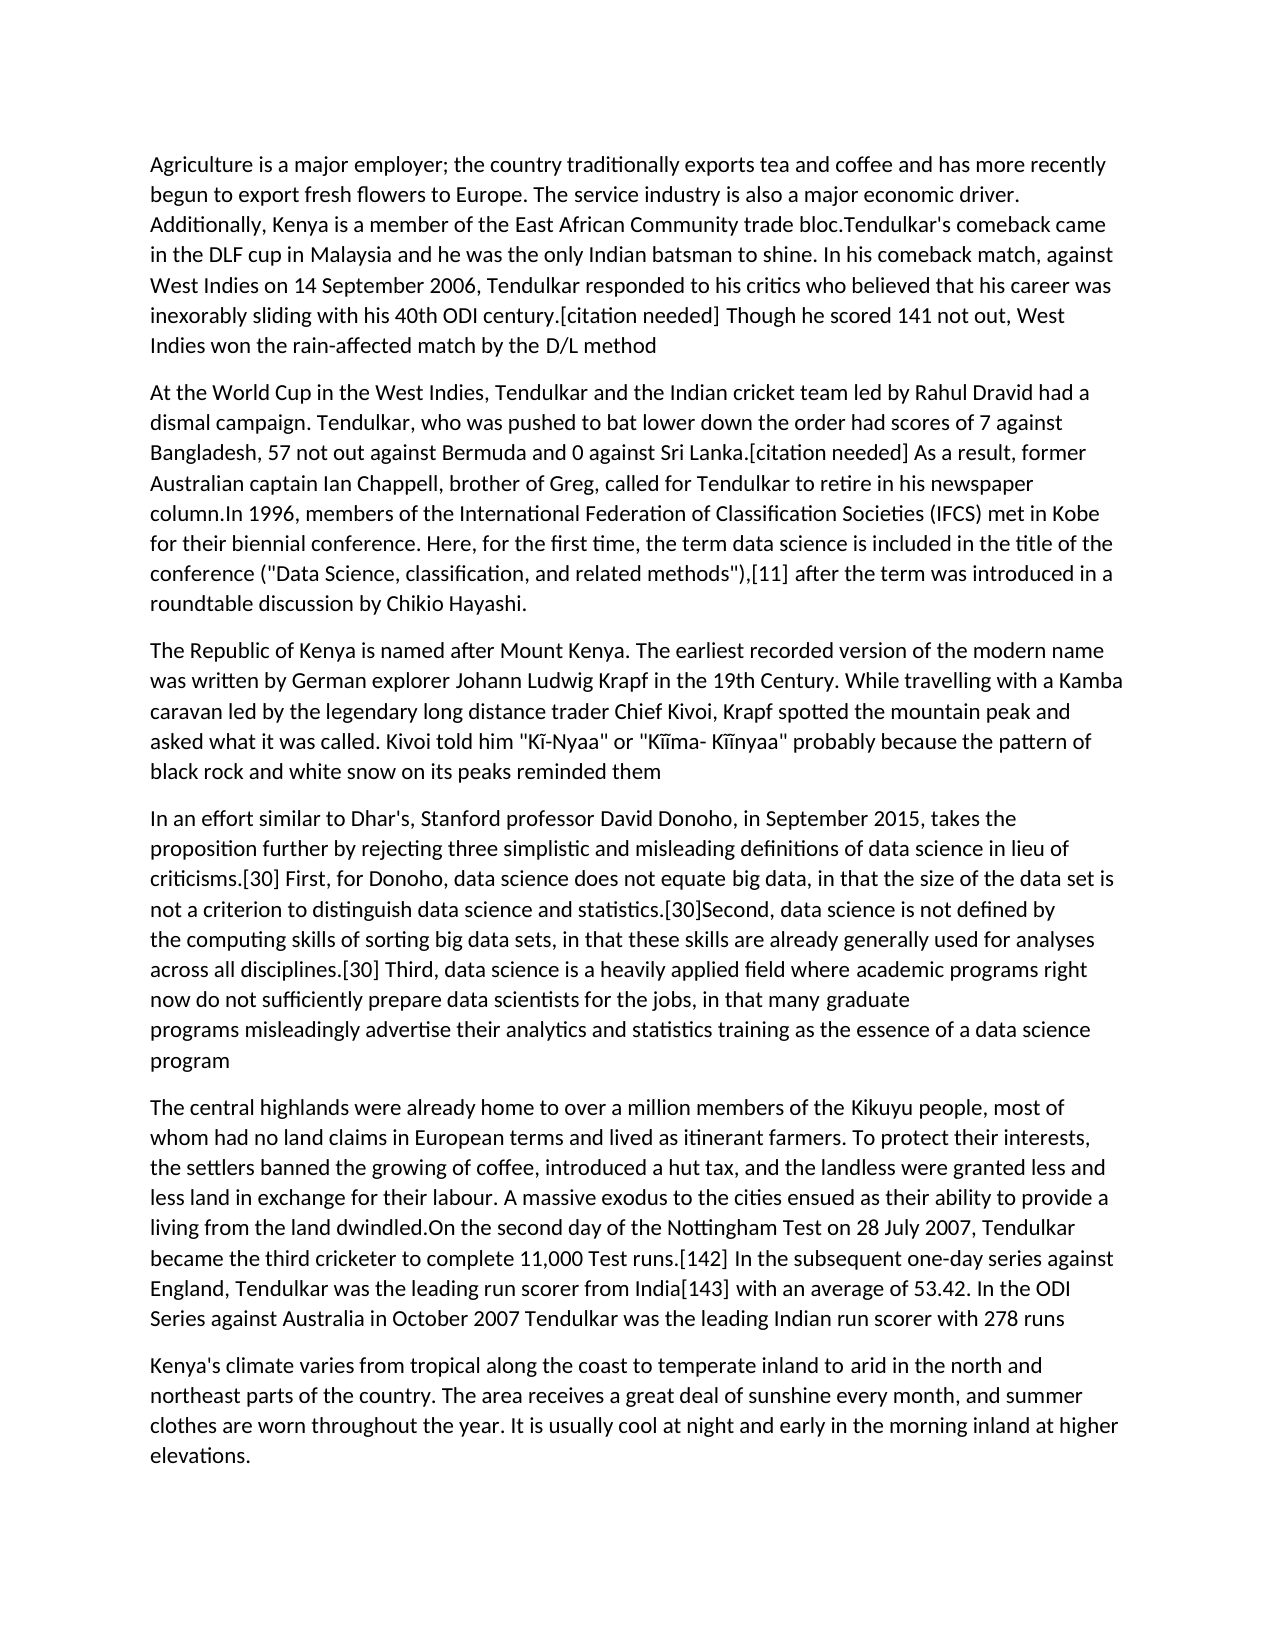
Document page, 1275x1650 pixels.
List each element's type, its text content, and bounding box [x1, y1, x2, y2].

text At the World Cup in the West Indies, Tendulkar and the Indian cricket team led by Rahul Dravid had a dismal campaign. Tendulkar, who was pushed to bat lower down the order had scores of 7 against Bangladesh, 57 not out against Bermuda and 0 against Sri Lanka.[citation needed] As a result, former Australian captain Ian Chappell, brother of Greg, called for Tendulkar to retire in his newspaper column.In 1996, members of the International Federation of Classification Societies (IFCS) met in Kobe for their biennial conference. Here, for the first time, the term data science is included in the title of the conference ("Data Science, classification, and related methods"),[11] after the term was introduced in a roundtable discussion by Chikio Hayashi. [150, 378, 1125, 618]
text Agriculture is a major employer; the country traditionally exports tea and coffee and has more recently begun to export fresh flowers to Europe. The service industry is also a major economic driver. Additionally, Kenya is a member of the East African Community trade bloc.Tendulkar's comeback came in the DLF cup in Malaysia and he was the only Indian batsman to shine. In his comeback match, against West Indies on 14 September 2006, Tendulkar responded to his critics who believed that his career was inexorably sliding with his 40th ODI century.[citation needed] Though he scored 141 not out, West Indies won the rain-affected match by the D/L method [150, 150, 1125, 359]
text In an effort similar to Dhar's, Stanford professor David Donoho, in September 2015, takes the proposition further by rejecting three simplistic and misleading definitions of data science in lieu of criticisms.[30] First, for Donoho, data science does not equate big data, in that the size of the data set is not a criterion to distinguish data science and statistics.[30]Second, data science is not defined by the computing skills of sorting big data sets, in that these skills are already generally used for analyses across all disciplines.[30] Third, data science is a heavily applied field where academic programs right now do not sufficiently prepare data scientists for the jobs, in that many graduate programs misleadingly advertise their analytics and statistics training as the essence of a data science program [150, 804, 1125, 1074]
text Kenya's climate varies from tropical along the coast to temperate inland to arid in the north and northeast parts of the country. The area receives a great deal of sunshine every month, and summer clothes are worn throughout the year. It is usually cool at night and early in the morning inland at higher elevations. [150, 1351, 1125, 1470]
text The Republic of Kenya is named after Mount Kenya. The earliest recorded version of the modern name was written by German explorer Johann Ludwig Krapf in the 19th Century. While travelling with a Kamba caravan led by the legendary long distance trader Chief Kivoi, Krapf spotted the mountain peak and asked what it was called. Kivoi told him "Kĩ-Nyaa" or "Kĩĩma- Kĩĩnyaa" probably because the pattern of black rock and white snow on its peaks reminded them [150, 636, 1125, 785]
text The central highlands were already home to over a million members of the Kikuyu people, most of whom had no land claims in European terms and lived as itinerant farmers. To protect their interests, the settlers banned the growing of coffee, introduced a hut tax, and the landless were granted less and less land in exchange for their labour. A massive exodus to the cities ensued as their ability to provide a living from the land dwindled.On the second day of the Nottingham Test on 28 July 2007, Tendulkar became the third cricketer to complete 11,000 Test runs.[142] In the subsequent one-day series against England, Tendulkar was the leading run scorer from India[143] with an average of 53.42. In the ODI Series against Australia in October 2007 Tendulkar was the leading Indian run scorer with 278 runs [150, 1093, 1125, 1332]
